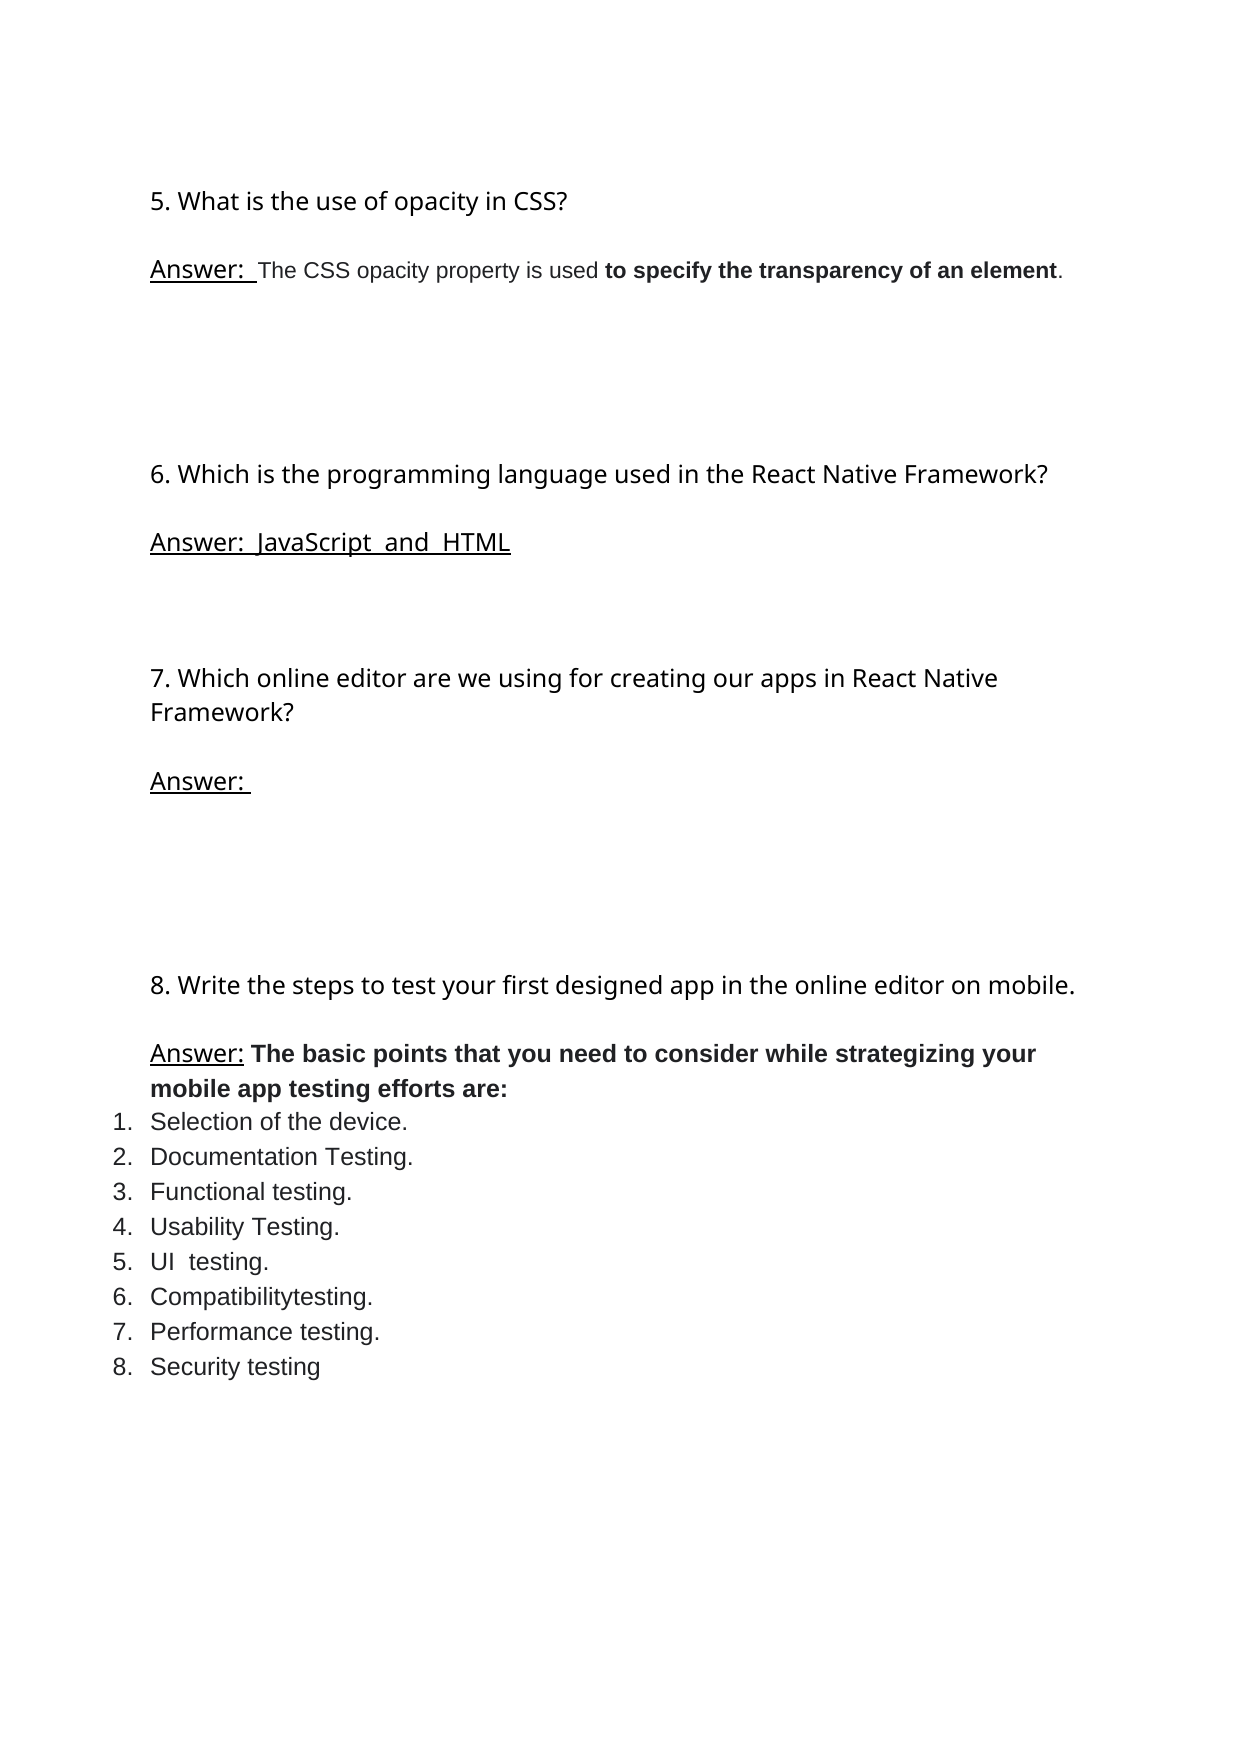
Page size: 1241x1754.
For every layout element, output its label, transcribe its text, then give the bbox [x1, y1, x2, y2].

list Performance testing. [112, 1317, 1090, 1346]
text Answer: The CSS opacity property is used to specify the transparency of an element. [150, 252, 1090, 286]
list Selection of the device. [112, 1107, 1090, 1136]
list Compatibilitytesting. [112, 1282, 1090, 1311]
list Security testing [112, 1352, 1090, 1381]
list Documentation Testing. [112, 1142, 1090, 1171]
list Functional testing. [112, 1177, 1090, 1206]
text 5. What is the use of opacity in CSS? [150, 184, 1090, 218]
text Answer: JavaScript and HTML [150, 525, 1090, 559]
list Usability Testing. [112, 1212, 1090, 1241]
text 6. Which is the programming language used in the React Native Framework? [150, 457, 1090, 491]
text Answer: [150, 763, 1090, 797]
text 7. Which online editor are we using for creating our apps in React Native Framework? [150, 661, 1090, 729]
text Answer: The basic points that you need to consider while strategizing your mobile app testing efforts are: [150, 1036, 1090, 1103]
list UI testing. [112, 1247, 1090, 1276]
text 8. Write the steps to test your first designed app in the online editor on mobile. [150, 967, 1090, 1002]
